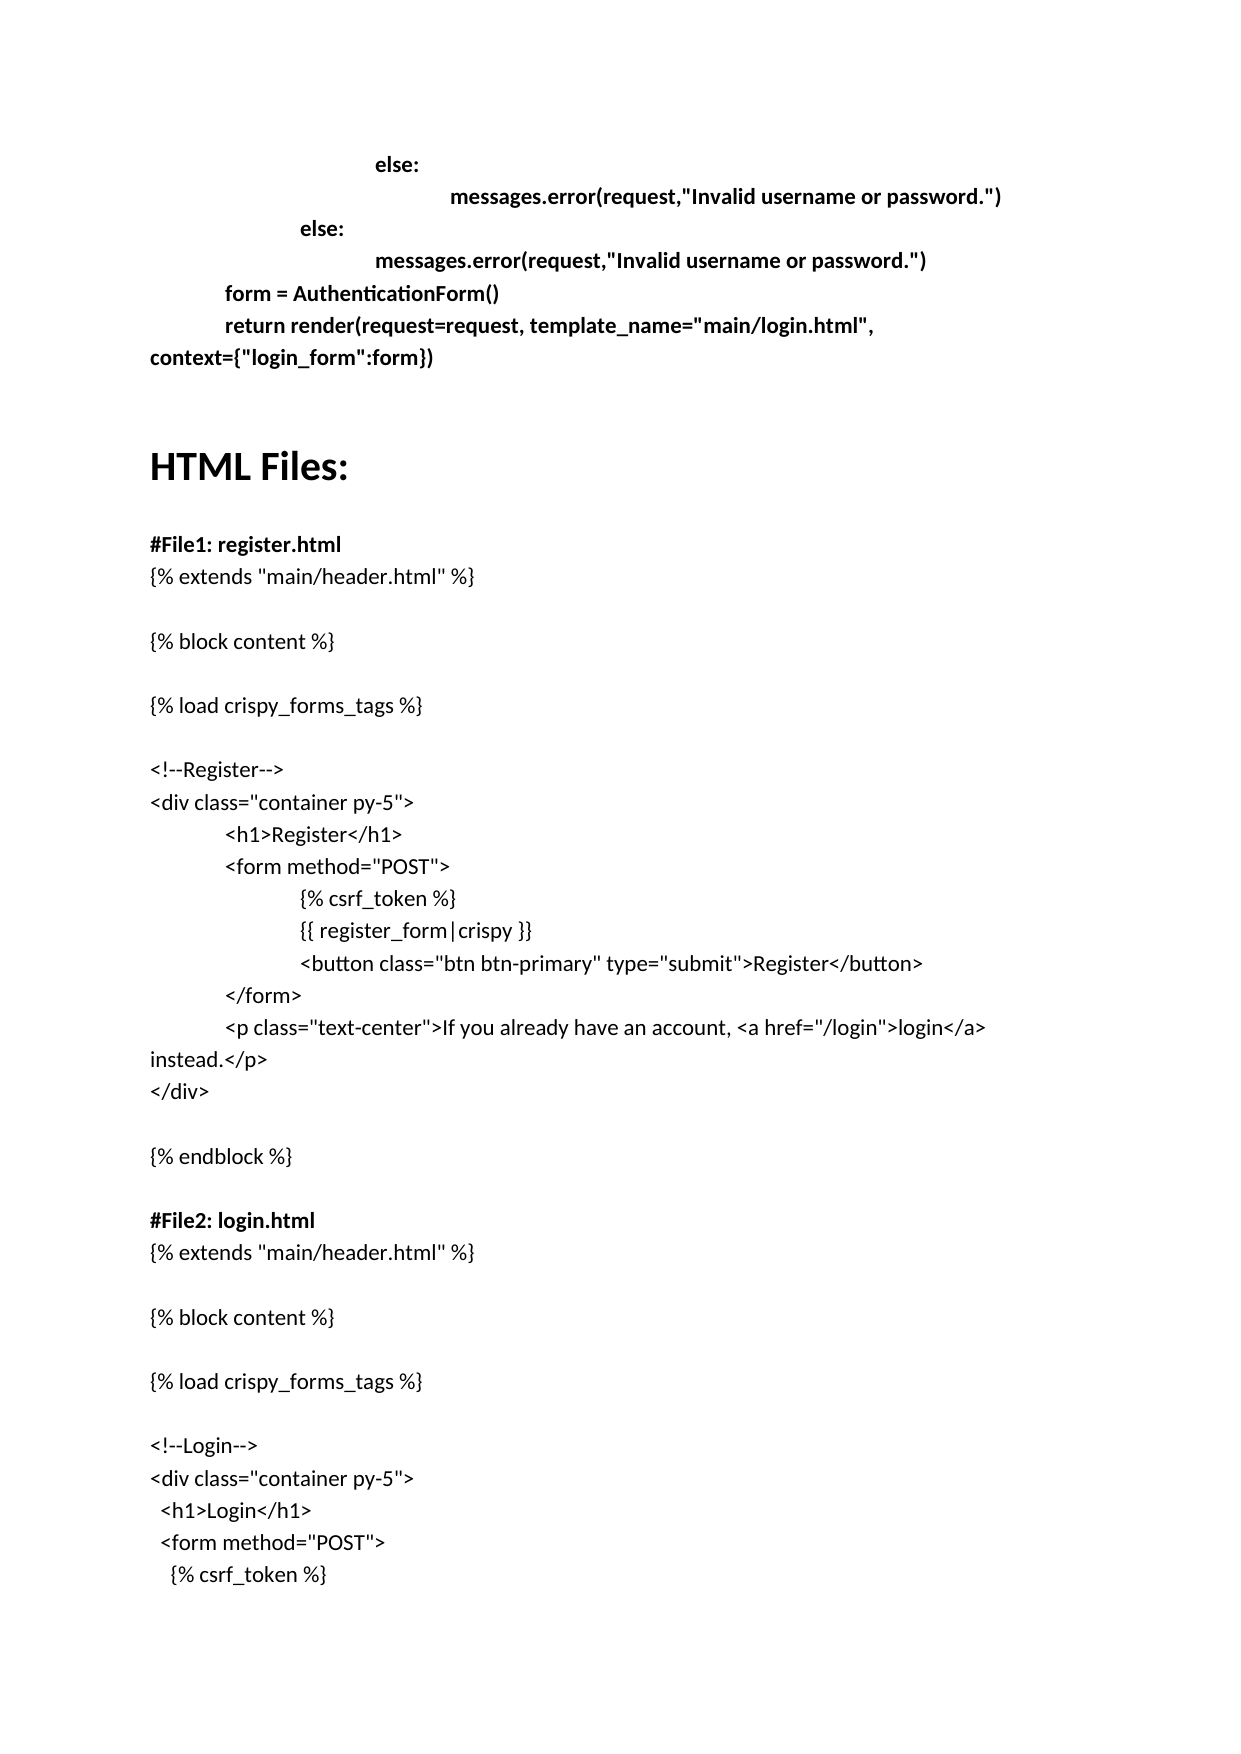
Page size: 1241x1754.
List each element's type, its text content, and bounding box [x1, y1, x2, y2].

text HTML Files: [150, 440, 1090, 491]
text {% extends "main/header.html" %} [150, 1238, 1090, 1266]
text messages.error(request,"Invalid username or password.") [150, 182, 1090, 210]
text {% load crispy_forms_tags %} [150, 691, 1090, 719]
text </form> [150, 981, 1090, 1009]
text </div> [150, 1077, 1090, 1106]
text {% csrf_token %} [150, 884, 1090, 912]
text messages.error(request,"Invalid username or password.") [150, 247, 1090, 274]
text {% block content %} [150, 627, 1090, 655]
text <div class="container py-5"> [150, 1464, 1090, 1492]
text <form method="POST"> [150, 1528, 1090, 1556]
text return render(request=request, template_name="main/login.html", context={"login_form":form}) [150, 311, 1090, 371]
text {% block content %} [150, 1303, 1090, 1331]
text <p class="text-center">If you already have an account, <a href="/login">login</a> instead.</p> [150, 1013, 1090, 1073]
text <h1>Register</h1> [150, 820, 1090, 848]
text form = AuthenticationForm() [150, 279, 1090, 307]
text <h1>Login</h1> [150, 1496, 1090, 1524]
text <button class="btn btn-primary" type="submit">Register</button> [150, 949, 1090, 977]
text #File1: register.html [150, 530, 1090, 558]
text <!--Login--> [150, 1432, 1090, 1459]
text else: [150, 150, 1090, 178]
text #File2: login.html [150, 1206, 1090, 1234]
text <form method="POST"> [150, 852, 1090, 880]
text {{ register_form|crispy }} [150, 917, 1090, 944]
text <!--Register--> [150, 756, 1090, 784]
text {% extends "main/header.html" %} [150, 562, 1090, 591]
text else: [150, 214, 1090, 242]
text {% load crispy_forms_tags %} [150, 1367, 1090, 1395]
text {% endblock %} [150, 1142, 1090, 1170]
text <div class="container py-5"> [150, 788, 1090, 816]
text {% csrf_token %} [150, 1560, 1090, 1588]
